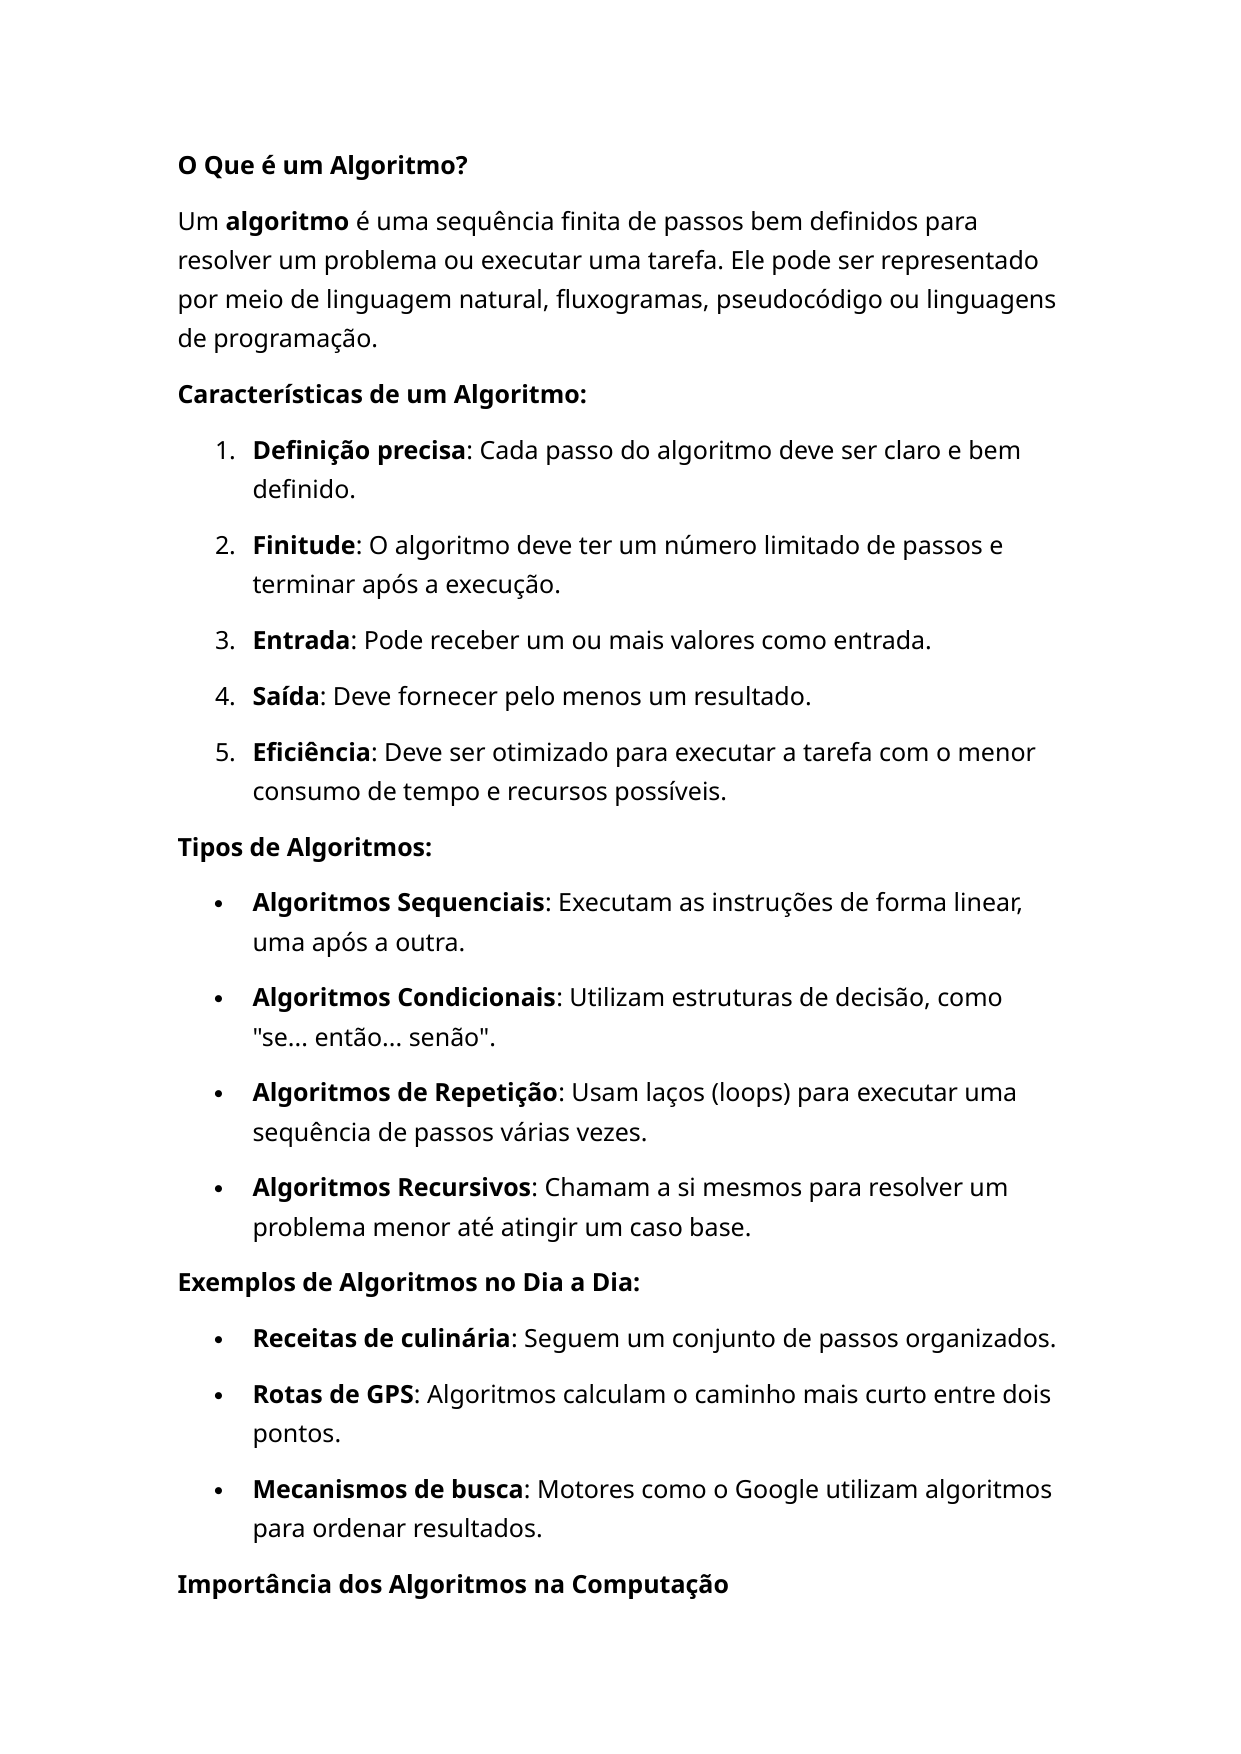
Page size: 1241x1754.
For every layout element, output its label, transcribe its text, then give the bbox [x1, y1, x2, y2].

list Definição precisa: Cada passo do algoritmo deve ser claro e bem definido. [215, 433, 1063, 506]
list Mecanismos de busca: Motores como o Google utilizam algoritmos para ordenar resultados. [215, 1472, 1063, 1545]
text Tipos de Algoritmos: [177, 829, 1063, 863]
text Um algoritmo é uma sequência finita de passos bem definidos para resolver um problema ou executar uma tarefa. Ele pode ser representado por meio de linguagem natural, fluxogramas, pseudocódigo ou linguagens de programação. [177, 203, 1063, 355]
text O Que é um Algoritmo? [177, 148, 1063, 182]
text Características de um Algoritmo: [177, 377, 1063, 411]
list Entrada: Pode receber um ou mais valores como entrada. [215, 623, 1063, 657]
list Algoritmos Sequenciais: Executam as instruções de forma linear, uma após a outra. [215, 885, 1063, 958]
list Saída: Deve fornecer pelo menos um resultado. [215, 678, 1063, 712]
list Algoritmos de Repetição: Usam laços (loops) para executar uma sequência de passos várias vezes. [215, 1075, 1063, 1148]
text Importância dos Algoritmos na Computação [177, 1567, 1063, 1601]
list Rotas de GPS: Algoritmos calculam o caminho mais curto entre dois pontos. [215, 1377, 1063, 1450]
list Algoritmos Recursivos: Chamam a si mesmos para resolver um problema menor até atingir um caso base. [215, 1170, 1063, 1243]
list Finitude: O algoritmo deve ter um número limitado de passos e terminar após a execução. [215, 528, 1063, 601]
text Exemplos de Algoritmos no Dia a Dia: [177, 1265, 1063, 1299]
list Algoritmos Condicionais: Utilizam estruturas de decisão, como "se... então... senão". [215, 980, 1063, 1053]
list Receitas de culinária: Seguem um conjunto de passos organizados. [215, 1321, 1063, 1355]
list Eficiência: Deve ser otimizado para executar a tarefa com o menor consumo de tempo e recursos possíveis. [215, 734, 1063, 807]
